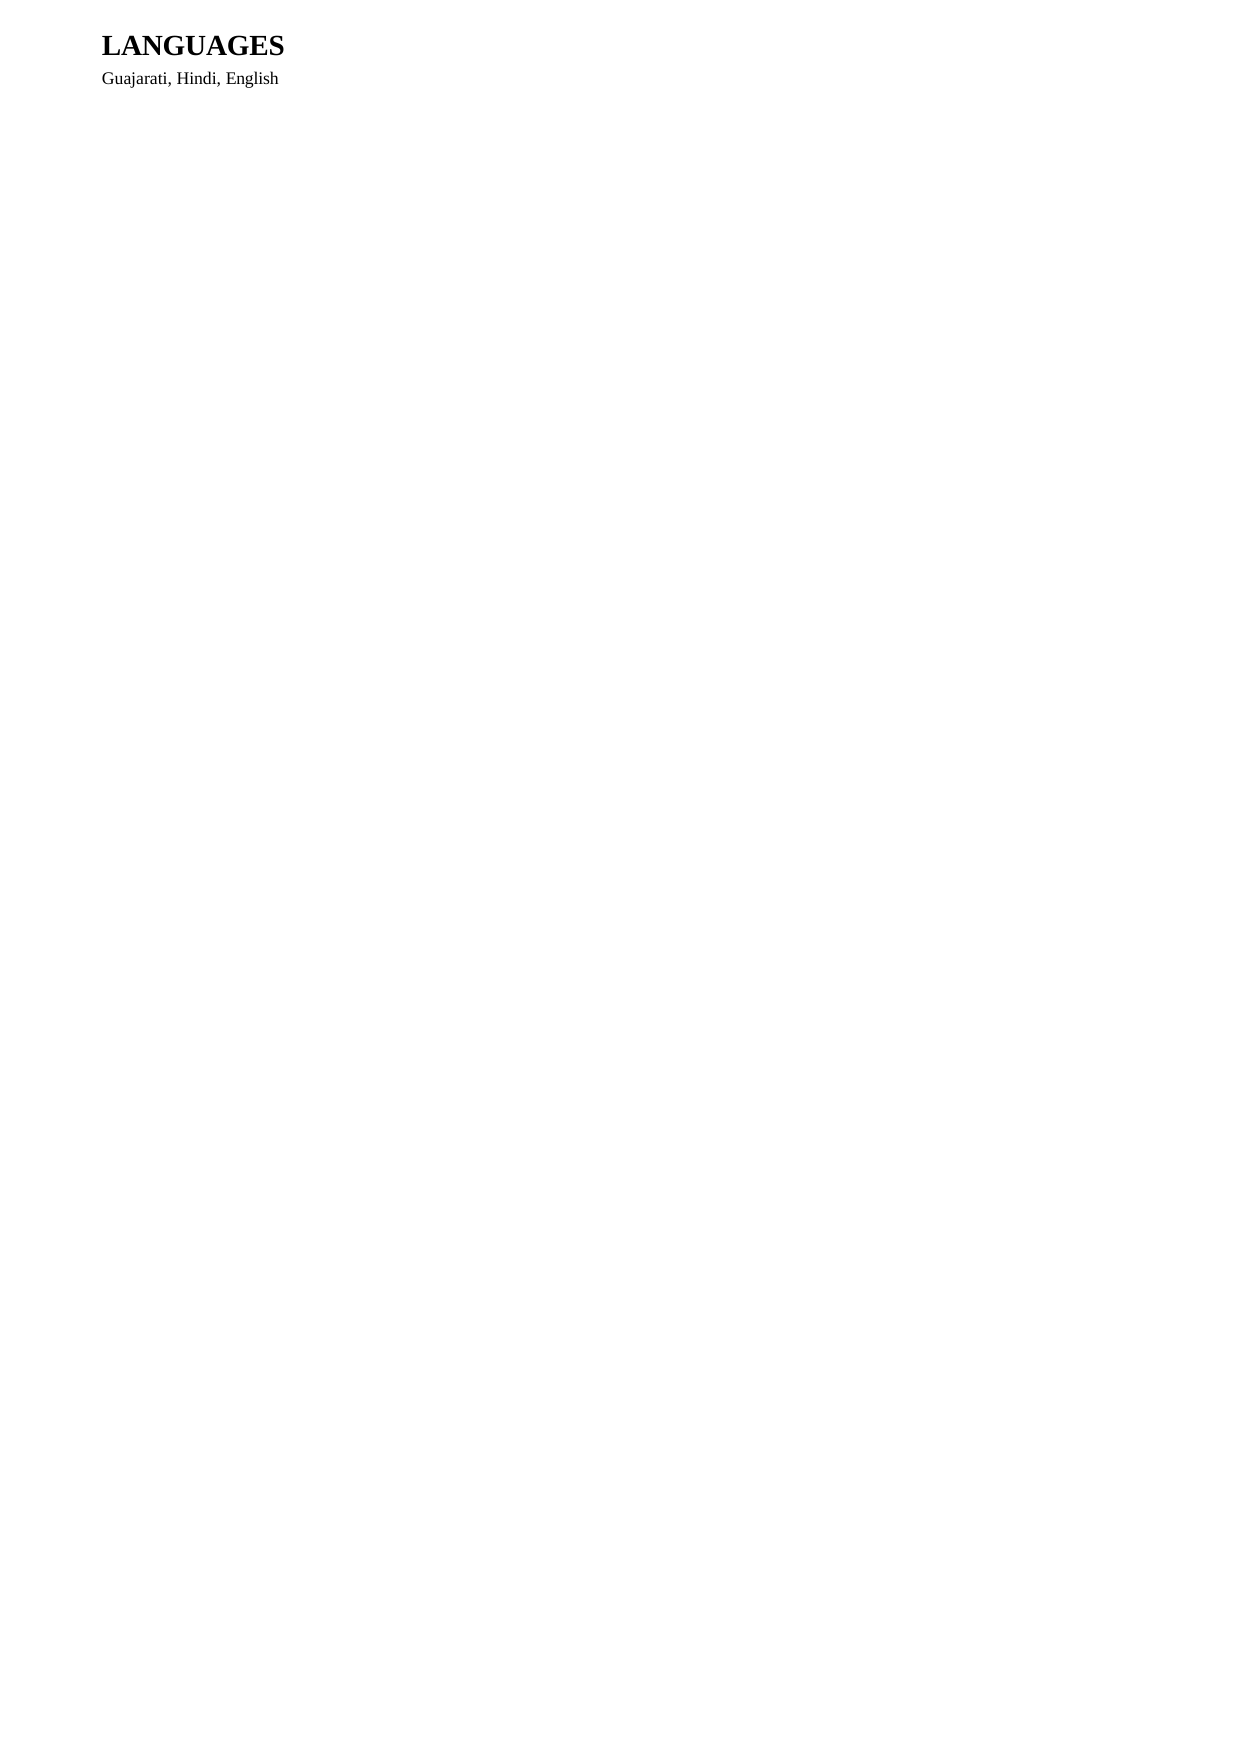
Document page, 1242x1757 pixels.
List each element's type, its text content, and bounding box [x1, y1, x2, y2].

subtitle Guajarati, Hindi, English [102, 68, 1146, 88]
subtitle LANGUAGES [102, 28, 1146, 62]
